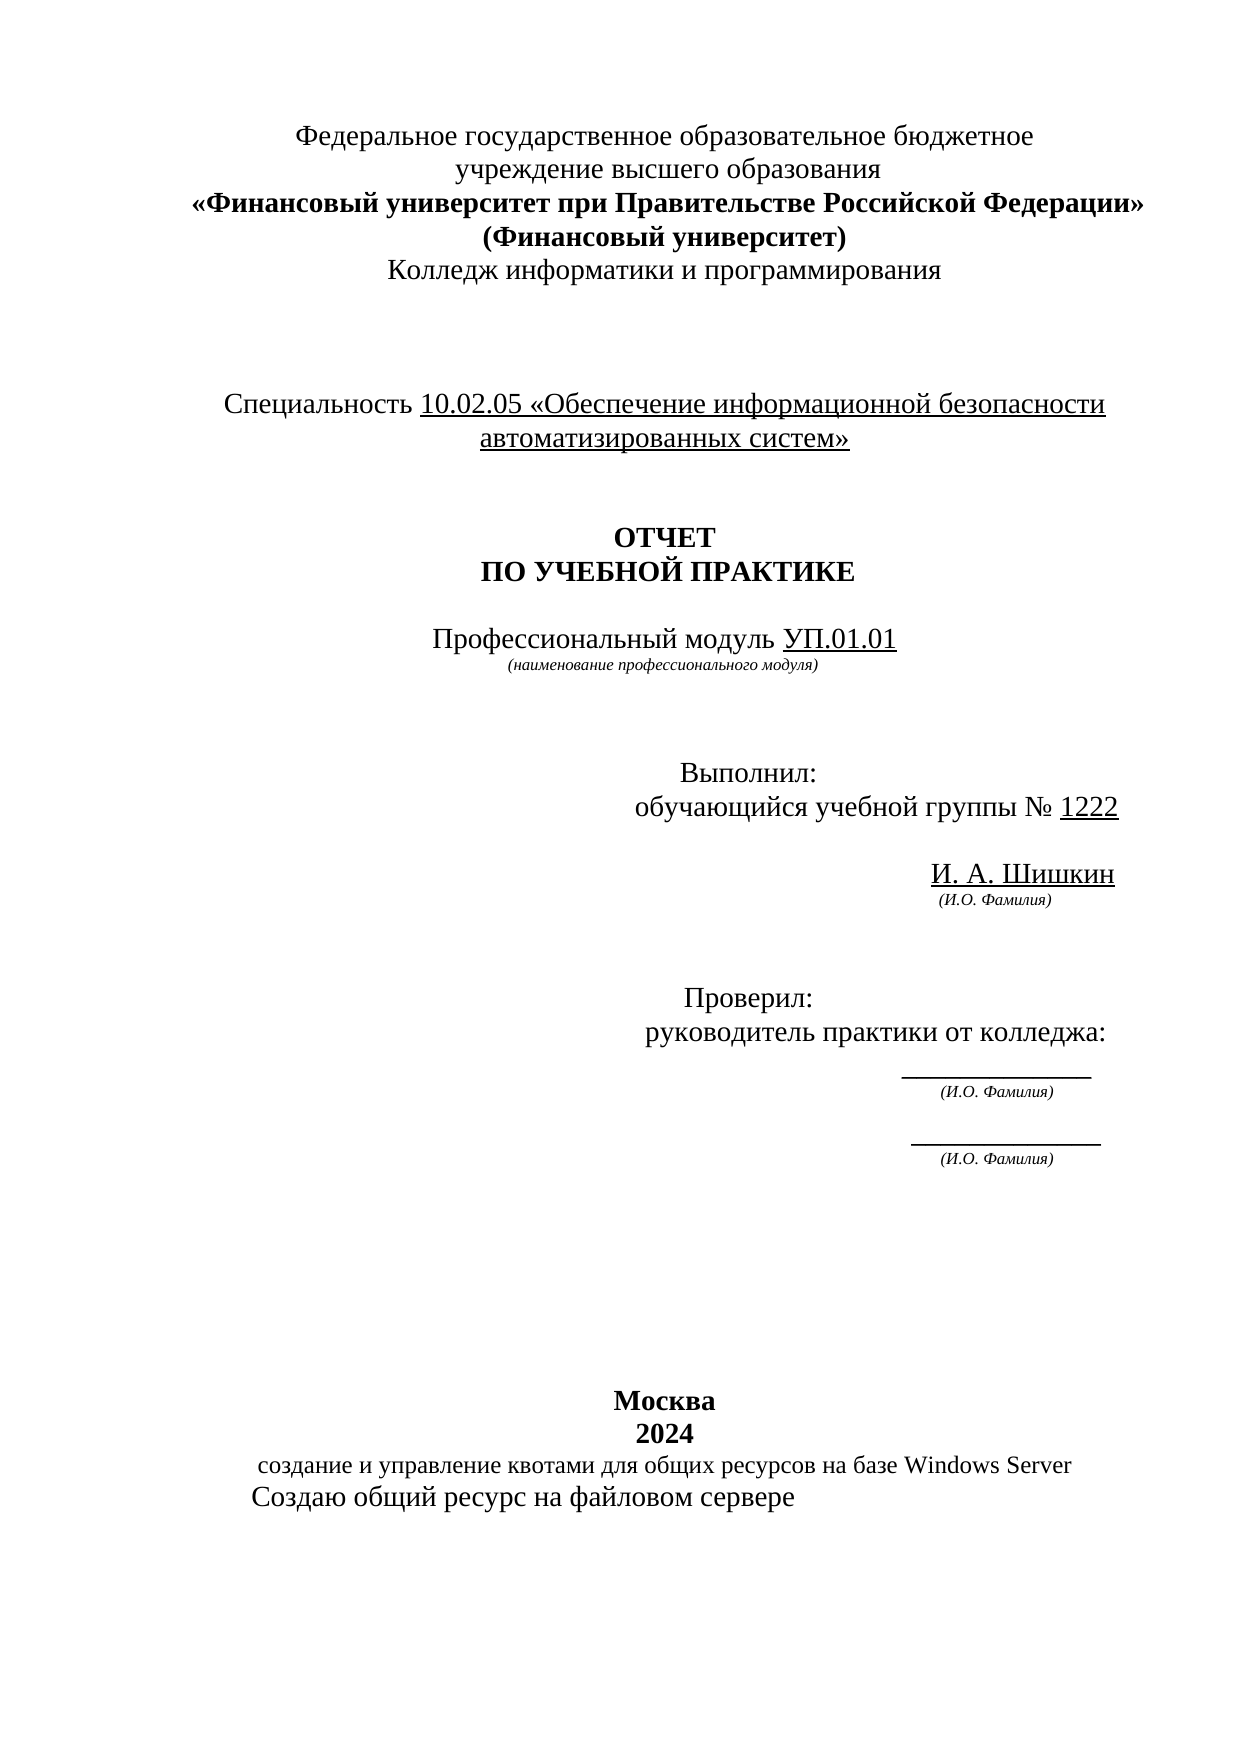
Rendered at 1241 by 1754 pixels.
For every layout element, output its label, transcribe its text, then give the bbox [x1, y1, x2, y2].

text Федеральное государственное образовательное бюджетное [177, 118, 1152, 152]
text Выполнил: [177, 755, 1152, 789]
text учреждение высшего образования [177, 152, 1152, 185]
text Колледж информатики и программирования [177, 252, 1152, 286]
text руководитель практики от колледжа: [177, 1014, 1152, 1048]
text _____________ [767, 1048, 1152, 1081]
text _____________ [472, 1115, 1152, 1148]
text Профессиональный модуль УП.01.01 [177, 621, 1152, 655]
text (Финансовый университет) [177, 219, 1152, 252]
text Проверил: [177, 981, 1152, 1014]
text И. А. Шишкин [177, 856, 1152, 889]
text Создаю общий ресурс на файловом сервере [177, 1479, 1152, 1512]
text (И.О. Фамилия) [841, 889, 1152, 923]
text (И.О. Фамилия) [472, 1148, 1152, 1182]
text 2024 [177, 1417, 1152, 1450]
text «Финансовый университет при Правительстве Российской Федерации» [177, 185, 1152, 219]
text Москва [177, 1383, 1152, 1417]
text ОТЧЕТ [177, 521, 1152, 554]
text (И.О. Фамилия) [472, 1081, 1152, 1115]
text создание и управление квотами для общих ресурсов на базе Windows Server [177, 1450, 1152, 1479]
text ПО УЧЕБНОЙ ПРАКТИКЕ [177, 554, 1152, 588]
text обучающийся учебной группы № 1222 [177, 789, 1152, 822]
text Специальность 10.02.05 «Обеспечение информационной безопасности автоматизированных систем» [177, 386, 1152, 453]
text (наименование профессионального модуля) [177, 655, 1152, 688]
